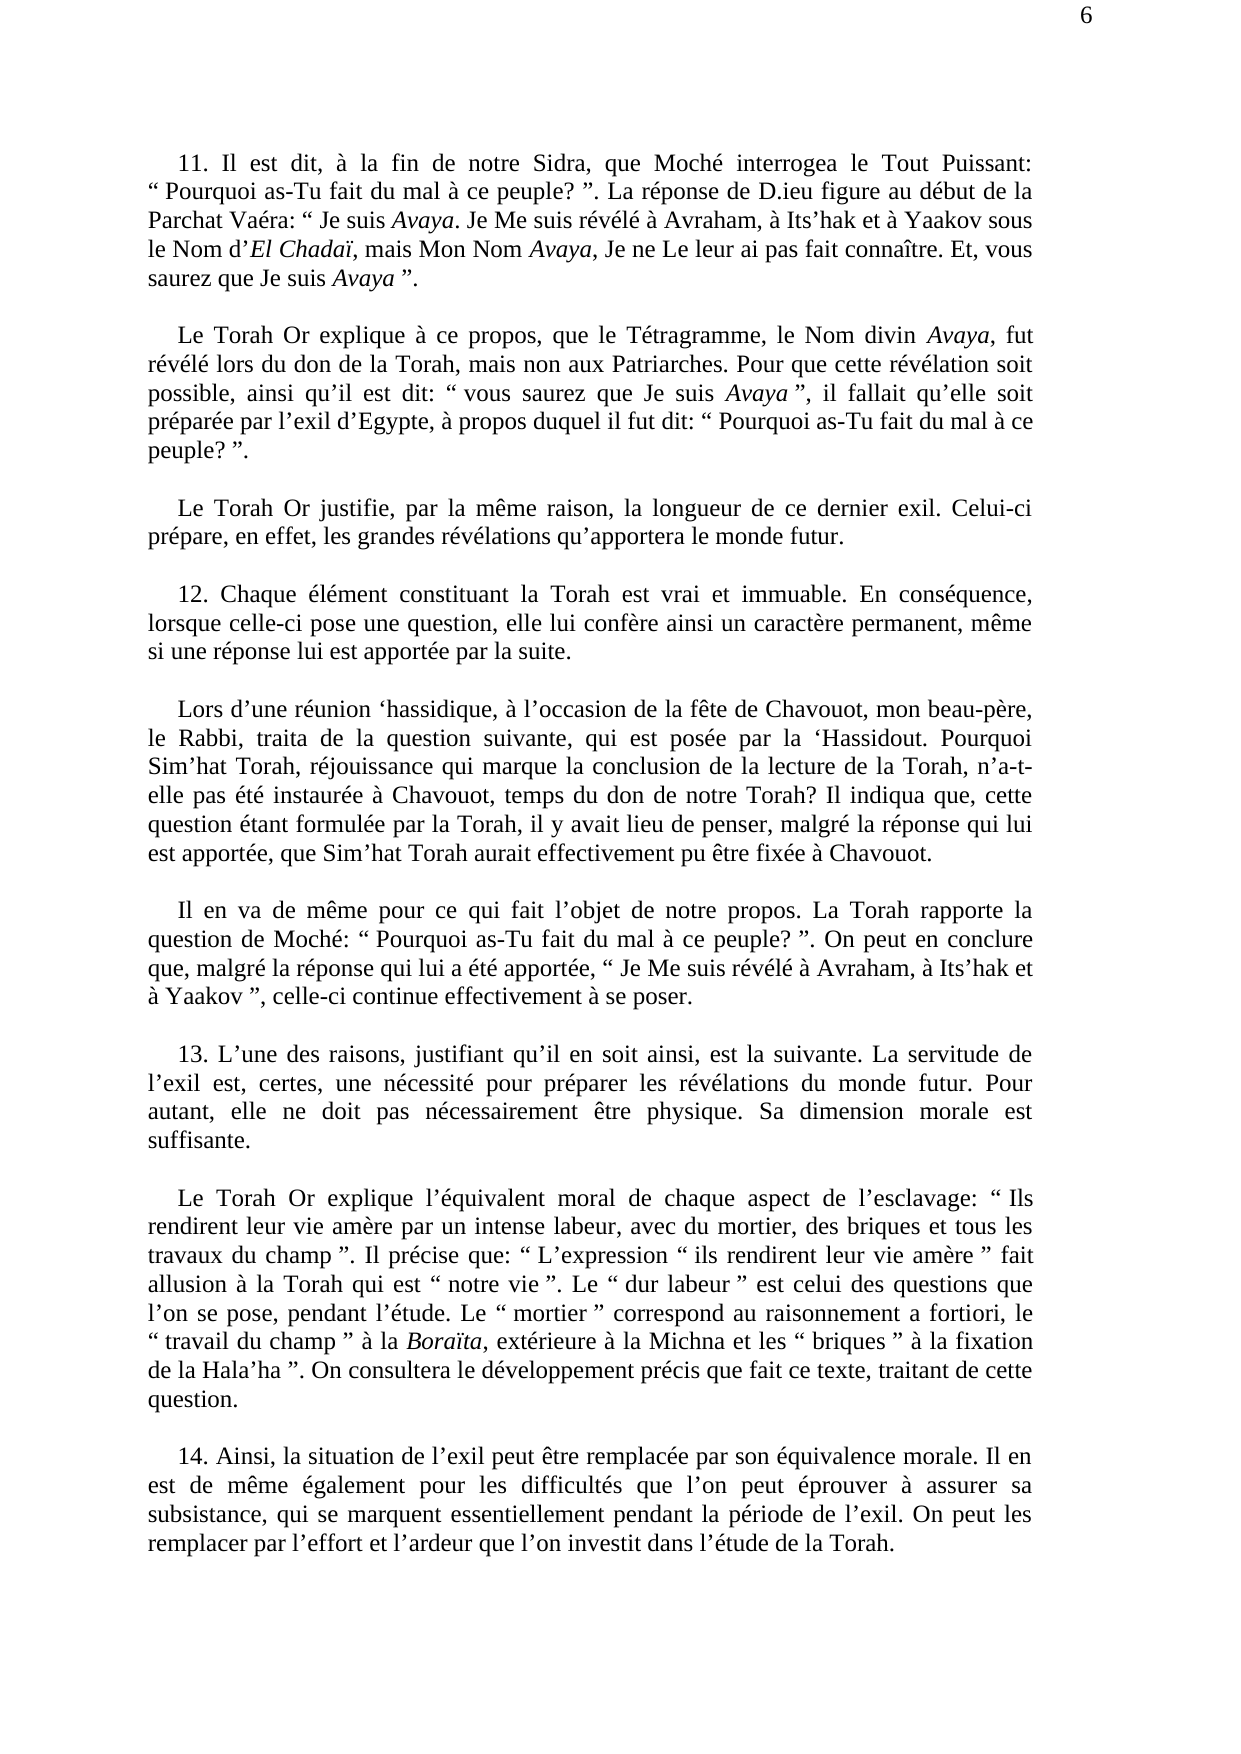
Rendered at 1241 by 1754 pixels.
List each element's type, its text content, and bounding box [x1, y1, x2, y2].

text 14. Ainsi, la situation de l’exil peut être remplacée par son équivalence morale. Il en est de même également pour les difficultés que l’on peut éprouver à assurer sa subsistance, qui se marquent essentiellement pendant la période de l’exil. On peut les remplacer par l’effort et l’ardeur que l’on investit dans l’étude de la Torah. [148, 1441, 1033, 1556]
text Le Torah Or explique à ce propos, que le Tétragramme, le Nom divin Avaya, fut révélé lors du don de la Torah, mais non aux Patriarches. Pour que cette révélation soit possible, ainsi qu’il est dit: “ vous saurez que Je suis Avaya ”, il fallait qu’elle soit préparée par l’exil d’Egypte, à propos duquel il fut dit: “ Pourquoi as-Tu fait du mal à ce peuple? ”. [148, 320, 1033, 464]
text Le Torah Or justifie, par la même raison, la longueur de ce dernier exil. Celui-ci prépare, en effet, les grandes révélations qu’apportera le monde futur. [148, 493, 1033, 550]
text Lors d’une réunion ‘hassidique, à l’occasion de la fête de Chavouot, mon beau-père, le Rabbi, traita de la question suivante, qui est posée par la ‘Hassidout. Pourquoi Sim’hat Torah, réjouissance qui marque la conclusion de la lecture de la Torah, n’a-t-elle pas été instaurée à Chavouot, temps du don de notre Torah? Il indiqua que, cette question étant formulée par la Torah, il y avait lieu de penser, malgré la réponse qui lui est apportée, que Sim’hat Torah aurait effectivement pu être fixée à Chavouot. [148, 694, 1033, 866]
text 12. Chaque élément constituant la Torah est vrai et immuable. En conséquence, lorsque celle-ci pose une question, elle lui confère ainsi un caractère permanent, même si une réponse lui est apportée par la suite. [148, 579, 1033, 665]
text Le Torah Or explique l’équivalent moral de chaque aspect de l’esclavage: “ Ils rendirent leur vie amère par un intense labeur, avec du mortier, des briques et tous les travaux du champ ”. Il précise que: “ L’expression “ ils rendirent leur vie amère ” fait allusion à la Torah qui est “ notre vie ”. Le “ dur labeur ” est celui des questions que l’on se pose, pendant l’étude. Le “ mortier ” correspond au raisonnement a fortiori, le “ travail du champ ” à la Boraïta, extérieure à la Michna et les “ briques ” à la fixation de la Hala’ha ”. On consultera le développement précis que fait ce texte, traitant de cette question. [148, 1183, 1033, 1413]
text 11. Il est dit, à la fin de notre Sidra, que Moché interrogea le Tout Puissant: “ Pourquoi as-Tu fait du mal à ce peuple? ”. La réponse de D.ieu figure au début de la Parchat Vaéra: “ Je suis Avaya. Je Me suis révélé à Avraham, à Its’hak et à Yaakov sous le Nom d’El Chadaï, mais Mon Nom Avaya, Je ne Le leur ai pas fait connaître. Et, vous saurez que Je suis Avaya ”. [148, 148, 1033, 291]
text 13. L’une des raisons, justifiant qu’il en soit ainsi, est la suivante. La servitude de l’exil est, certes, une nécessité pour préparer les révélations du monde futur. Pour autant, elle ne doit pas nécessairement être physique. Sa dimension morale est suffisante. [148, 1039, 1033, 1154]
text Il en va de même pour ce qui fait l’objet de notre propos. La Torah rapporte la question de Moché: “ Pourquoi as-Tu fait du mal à ce peuple? ”. On peut en conclure que, malgré la réponse qui lui a été apportée, “ Je Me suis révélé à Avraham, à Its’hak et à Yaakov ”, celle-ci continue effectivement à se poser. [148, 895, 1033, 1010]
